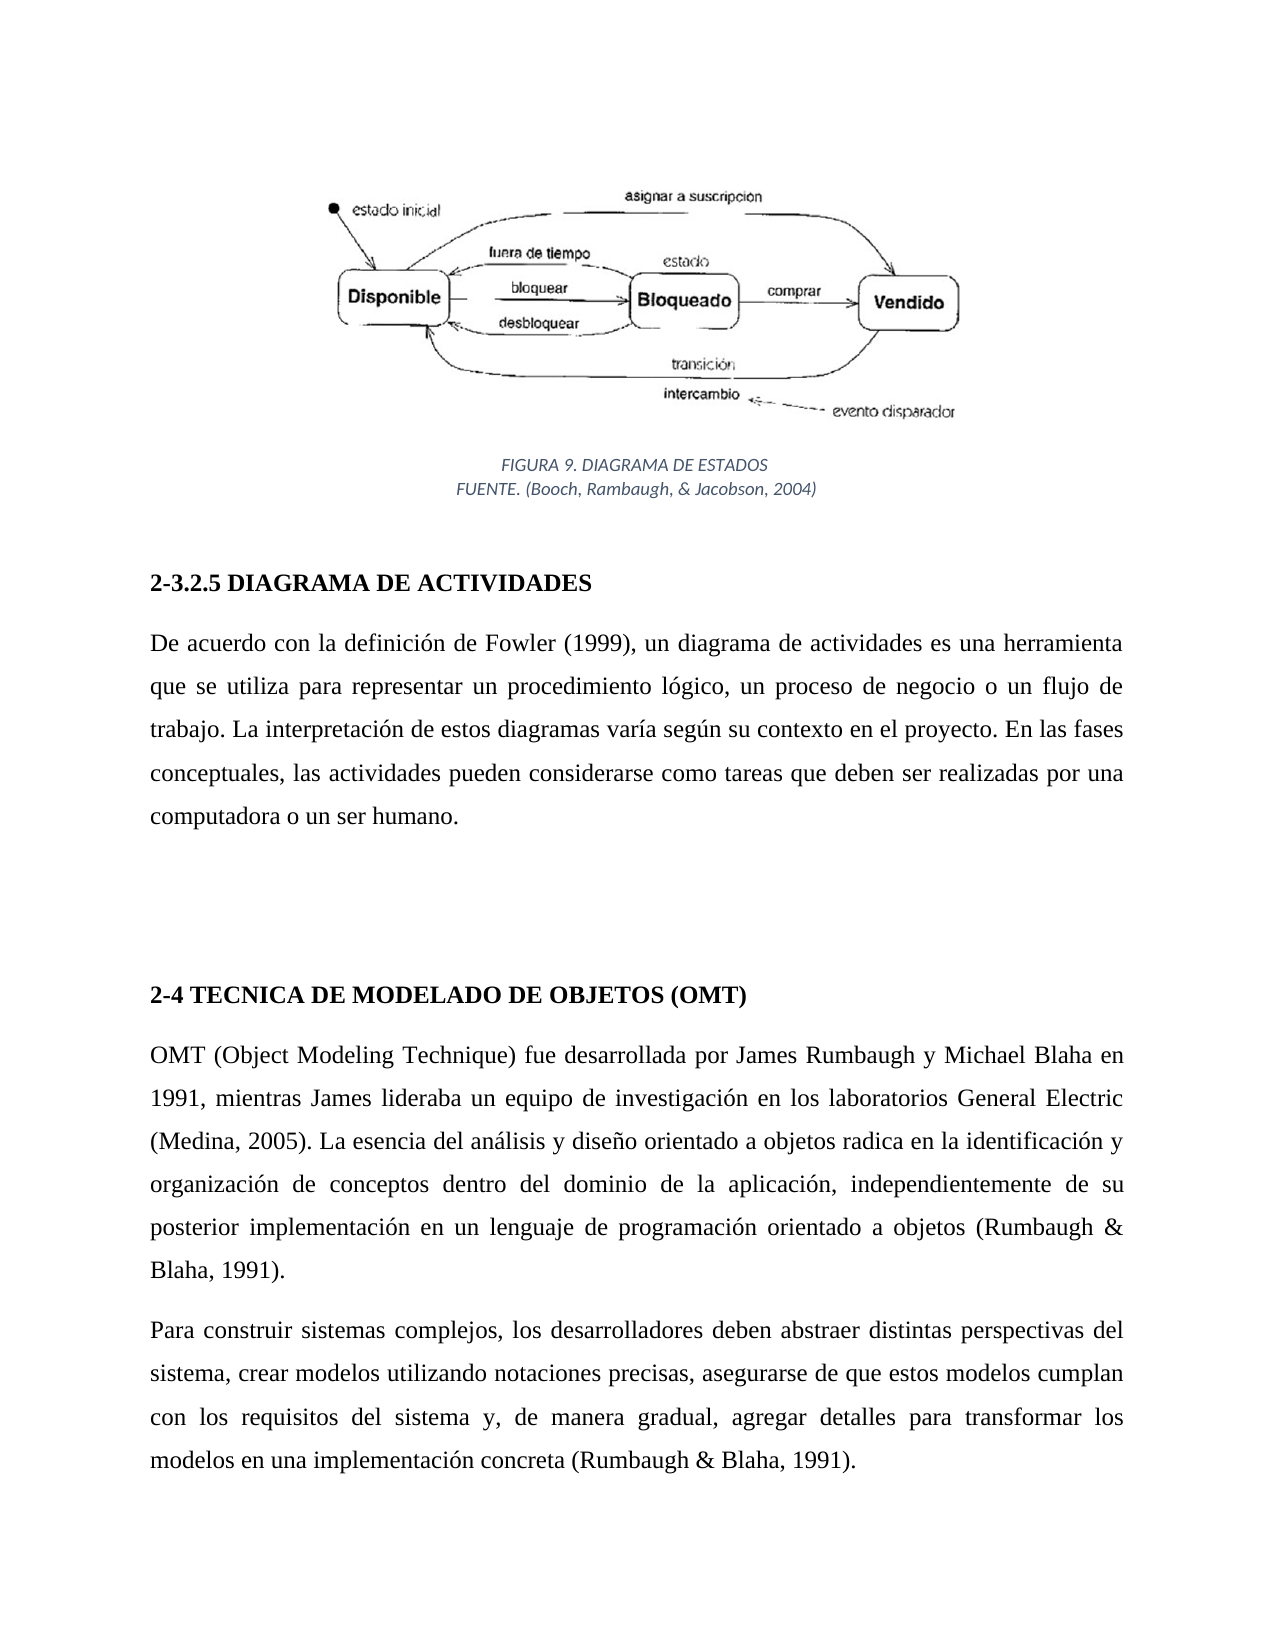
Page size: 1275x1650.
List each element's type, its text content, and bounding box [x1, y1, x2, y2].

text Para construir sistemas complejos, los desarrolladores deben abstraer distintas perspectivas del sistema, crear modelos utilizando notaciones precisas, asegurarse de que estos modelos cumplan con los requisitos del sistema y, de manera gradual, agregar detalles para transformar los modelos en una implementación concreta (Rumbaugh & Blaha, 1991). [150, 1315, 1125, 1473]
text 2-4 TECNICA DE MODELADO DE OBJETOS (OMT) [150, 980, 1125, 1009]
text OMT (Object Modeling Technique) fue desarrollada por James Rumbaugh y Michael Blaha en 1991, mientras James lideraba un equipo de investigación en los laboratorios General Electric (Medina, 2005). La esencia del análisis y diseño orientado a objetos radica en la identificación y organización de conceptos dentro del dominio de la aplicación, independientemente de su posterior implementación en un lenguaje de programación orientado a objetos (Rumbaugh & Blaha, 1991). [150, 1040, 1125, 1284]
text De acuerdo con la definición de Fowler (1999), un diagrama de actividades es una herramienta que se utiliza para representar un procedimiento lógico, un proceso de negocio o un flujo de trabajo. La interpretación de estos diagramas varía según su contexto en el proyecto. En las fases conceptuales, las actividades pueden considerarse como tareas que deben ser realizadas por una computadora o un ser humano. [150, 628, 1125, 829]
text 2-3.2.5 DIAGRAMA DE ACTIVIDADES [150, 568, 1125, 597]
text FIGURA 9. DIAGRAMA DE ESTADOS FUENTE. (Booch, Rambaugh, & Jacobson, 2004) [150, 453, 1125, 501]
